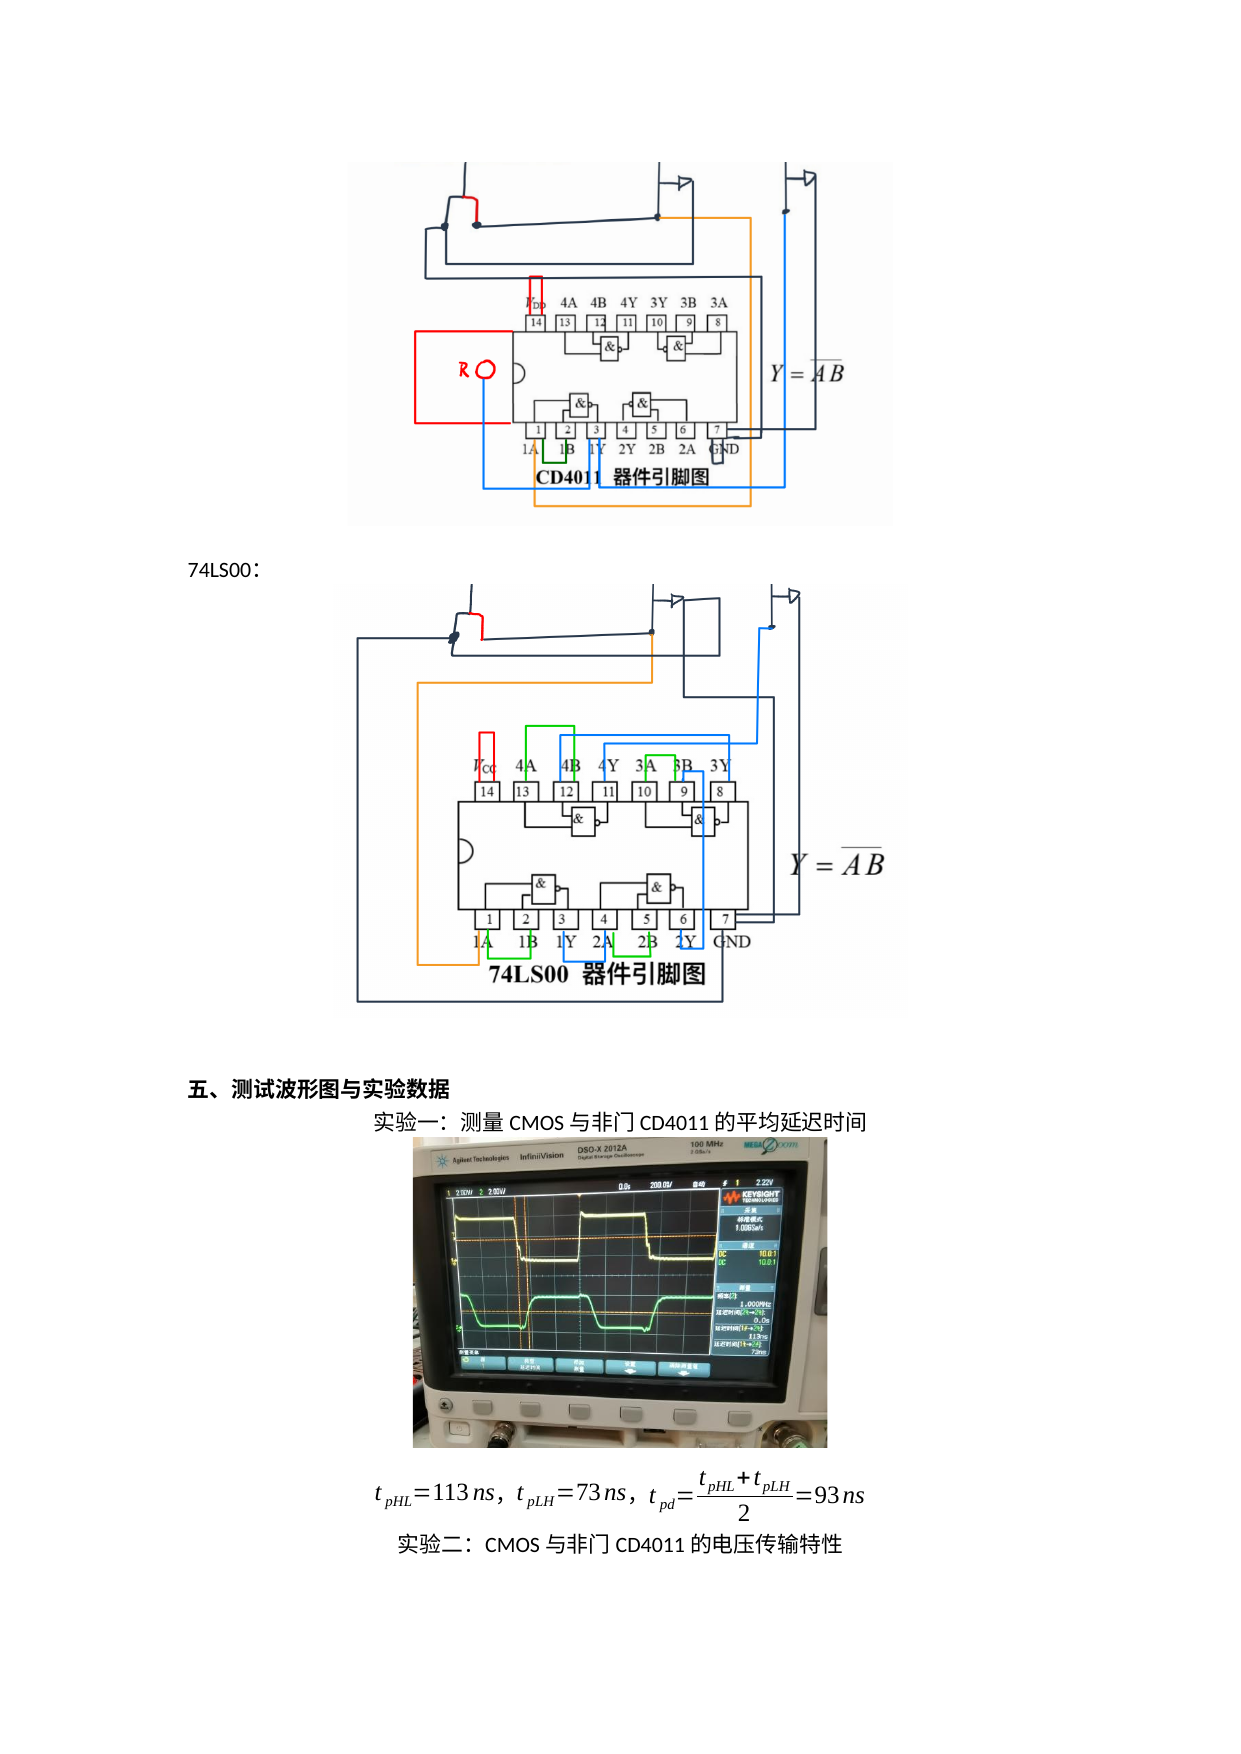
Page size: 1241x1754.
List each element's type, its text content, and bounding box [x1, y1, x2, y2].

text 实验一：测量 CMOS 与非门 CD4011 的平均延迟时间 [187, 1104, 1053, 1137]
picture [347, 162, 893, 526]
picture [332, 584, 908, 1018]
text ，， [187, 1462, 1053, 1527]
picture [412, 1137, 828, 1448]
text 实验二：CMOS 与非门 CD4011 的电压传输特性 [187, 1527, 1053, 1559]
list 74LS00： [187, 552, 1053, 584]
list 五、测试波形图与实验数据 [187, 1072, 1053, 1104]
